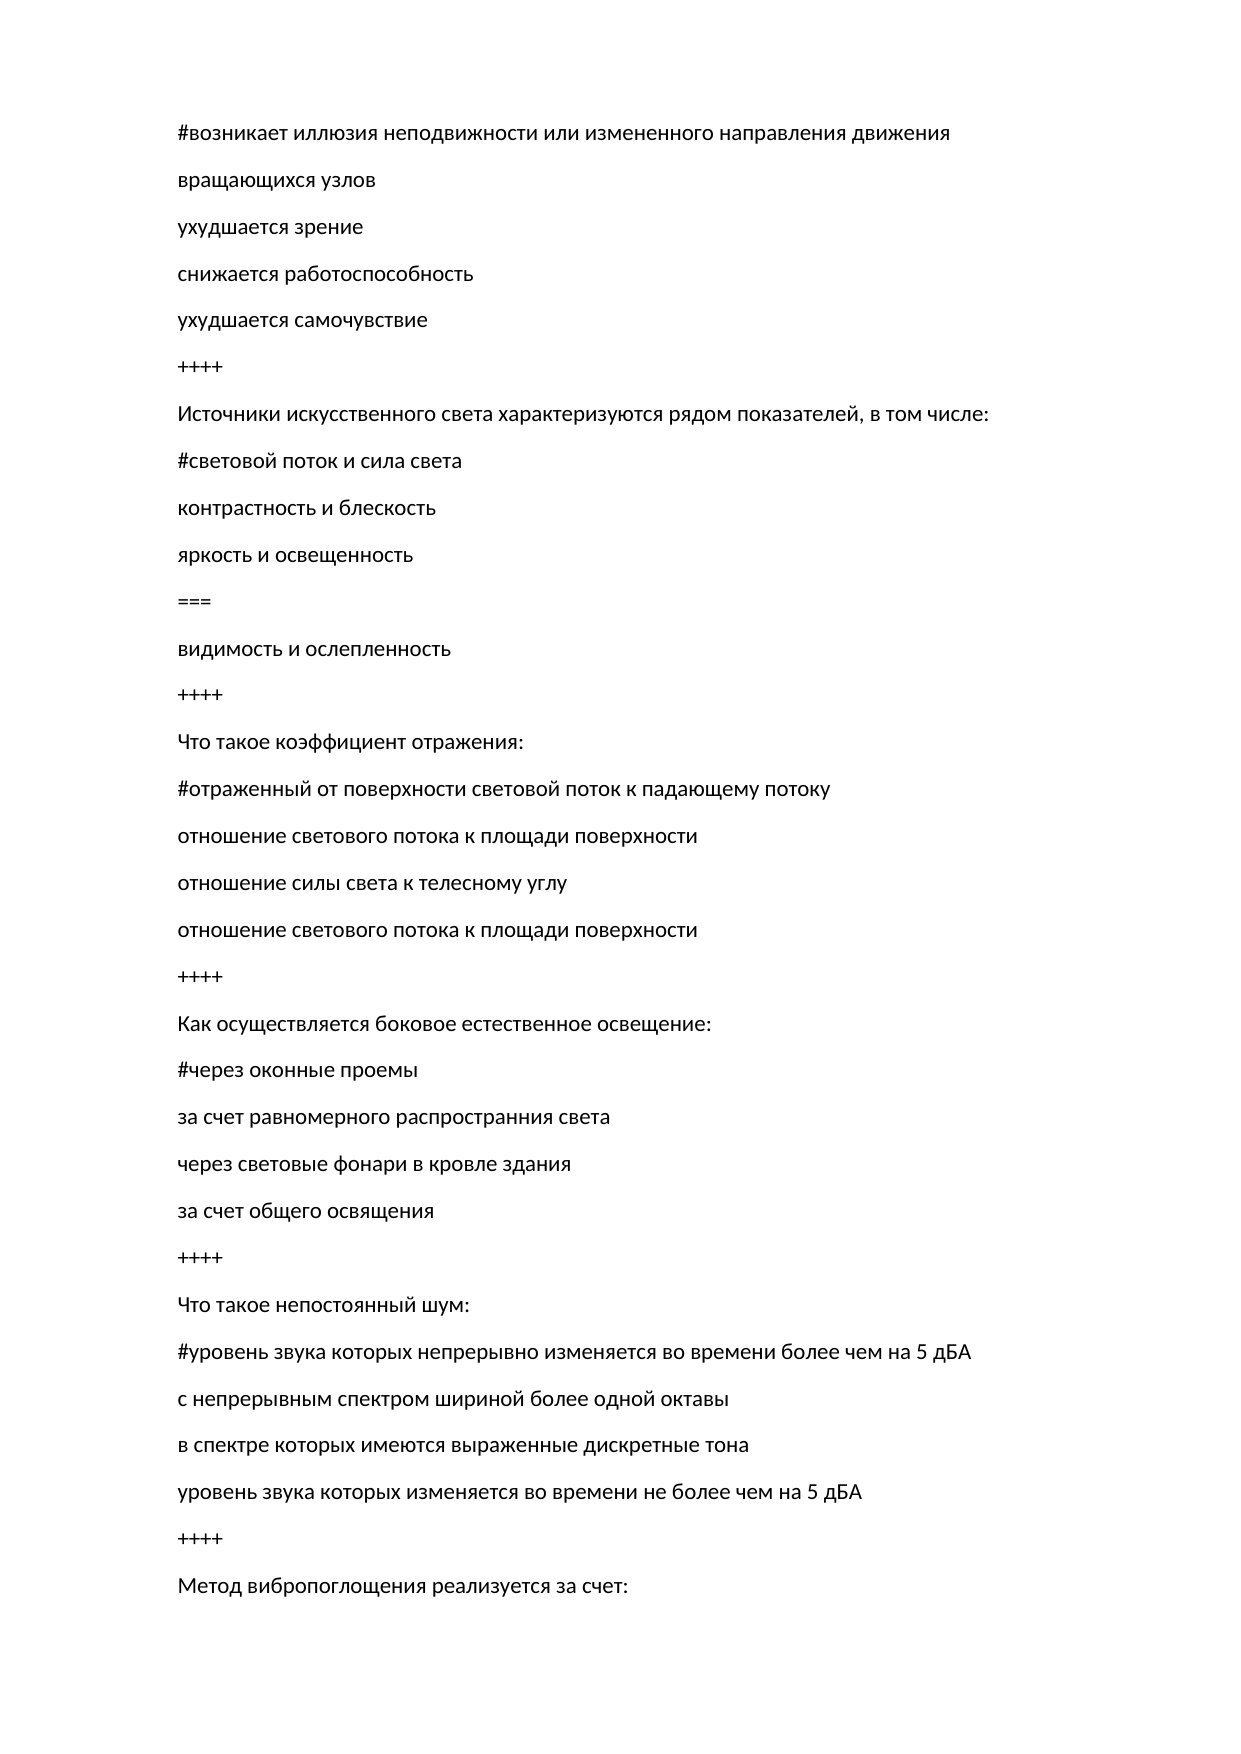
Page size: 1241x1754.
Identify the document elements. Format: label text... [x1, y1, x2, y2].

text вращающихся узлов [177, 165, 1152, 193]
text отношение светового потока к площади поверхности [177, 821, 1152, 849]
text уровень звука которых изменяется во времени не более чем на 5 дБА [177, 1477, 1152, 1506]
text === [177, 587, 1152, 615]
text ++++ [177, 1524, 1152, 1552]
text за счет общего освящения [177, 1196, 1152, 1224]
text отношение силы света к телесному углу [177, 868, 1152, 896]
text через световые фонари в кровле здания [177, 1149, 1152, 1177]
text #уровень звука которых непрерывно изменяется во времени более чем на 5 дБА [177, 1337, 1152, 1365]
text видимость и ослепленность [177, 634, 1152, 662]
text Метод вибропоглощения реализуется за счет: [177, 1571, 1152, 1599]
text снижается работоспособность [177, 259, 1152, 287]
text Как осуществляется боковое естественное освещение: [177, 1009, 1152, 1037]
text #отраженный от поверхности световой поток к падающему потоку [177, 774, 1152, 802]
text ++++ [177, 352, 1152, 381]
text ухудшается зрение [177, 212, 1152, 240]
text ухудшается самочувствие [177, 306, 1152, 334]
text за счет равномерного распространния света [177, 1102, 1152, 1131]
text отношение светового потока к площади поверхности [177, 915, 1152, 943]
text Что такое коэффициент отражения: [177, 727, 1152, 756]
text с непрерывным спектром шириной более одной октавы [177, 1384, 1152, 1412]
text ++++ [177, 681, 1152, 709]
text #возникает иллюзия неподвижности или измененного направления движения [177, 118, 1152, 146]
text Источники искусственного света характеризуются рядом показателей, в том числе: [177, 399, 1152, 427]
text ++++ [177, 1243, 1152, 1271]
text контрастность и блескость [177, 493, 1152, 521]
text #световой поток и сила света [177, 446, 1152, 474]
text #через оконные проемы [177, 1056, 1152, 1084]
text яркость и освещенность [177, 540, 1152, 568]
text в спектре которых имеются выраженные дискретные тона [177, 1431, 1152, 1459]
text ++++ [177, 962, 1152, 990]
text Что такое непостоянный шум: [177, 1290, 1152, 1318]
